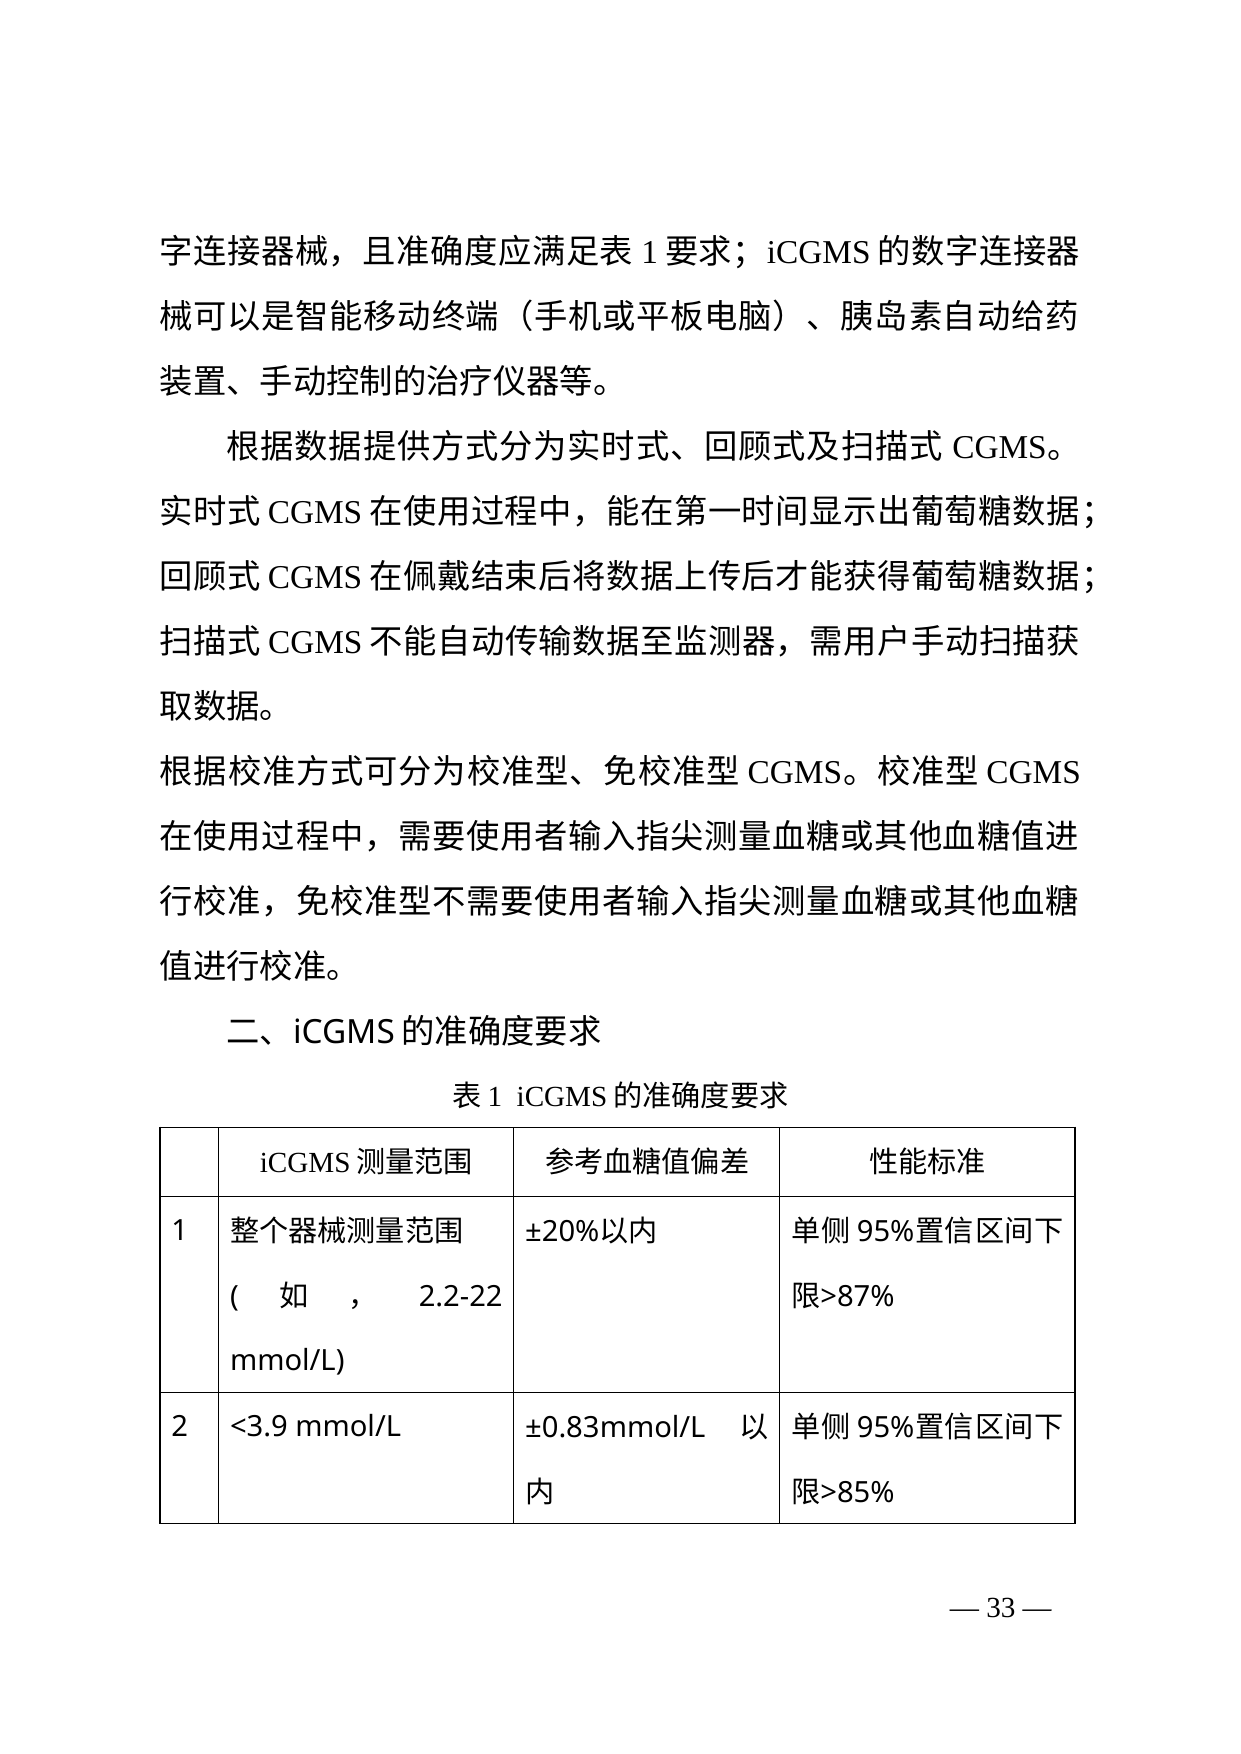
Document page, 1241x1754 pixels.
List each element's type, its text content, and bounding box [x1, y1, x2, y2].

table_header iCGMS测量范围 [219, 1128, 513, 1196]
text 二、iCGMS的准确度要求 [159, 997, 1081, 1062]
text 根据数据提供方式分为实时式、回顾式及扫描式CGMS。实时式CGMS在使用过程中，能在第一时间显示出葡萄糖数据；回顾式CGMS在佩戴结束后将数据上传后才能获得葡萄糖数据；扫描式CGMS不能自动传输数据至监测器，需用户手动扫描获取数据。 [159, 412, 1081, 737]
table_cell <3.9 mmol/L [219, 1393, 513, 1523]
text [159, 217, 1081, 412]
table_cell 单侧95%置信区间下限>85% [780, 1393, 1074, 1523]
table_cell 1 [161, 1197, 218, 1392]
table_cell 单侧95%置信区间下限>87% [780, 1197, 1074, 1392]
table_cell ±20%以内 [514, 1197, 779, 1392]
table_header [161, 1128, 218, 1196]
text 根据校准方式可分为校准型、免校准型CGMS。校准型CGMS在使用过程中，需要使用者输入指尖测量血糖或其他血糖值进行校准，免校准型不需要使用者输入指尖测量血糖或其他血糖值进行校准。 [159, 737, 1081, 997]
table_cell 2 [161, 1393, 218, 1523]
table_header 性能标准 [780, 1128, 1074, 1196]
table_cell 整个器械测量范围 (如，2.2-22 mmol/L) [219, 1197, 513, 1392]
table_header 参考血糖值偏差 [514, 1128, 779, 1196]
table_cell ±0.83mmol/L以内 [514, 1393, 779, 1523]
text 表1 iCGMS的准确度要求 [159, 1062, 1081, 1127]
